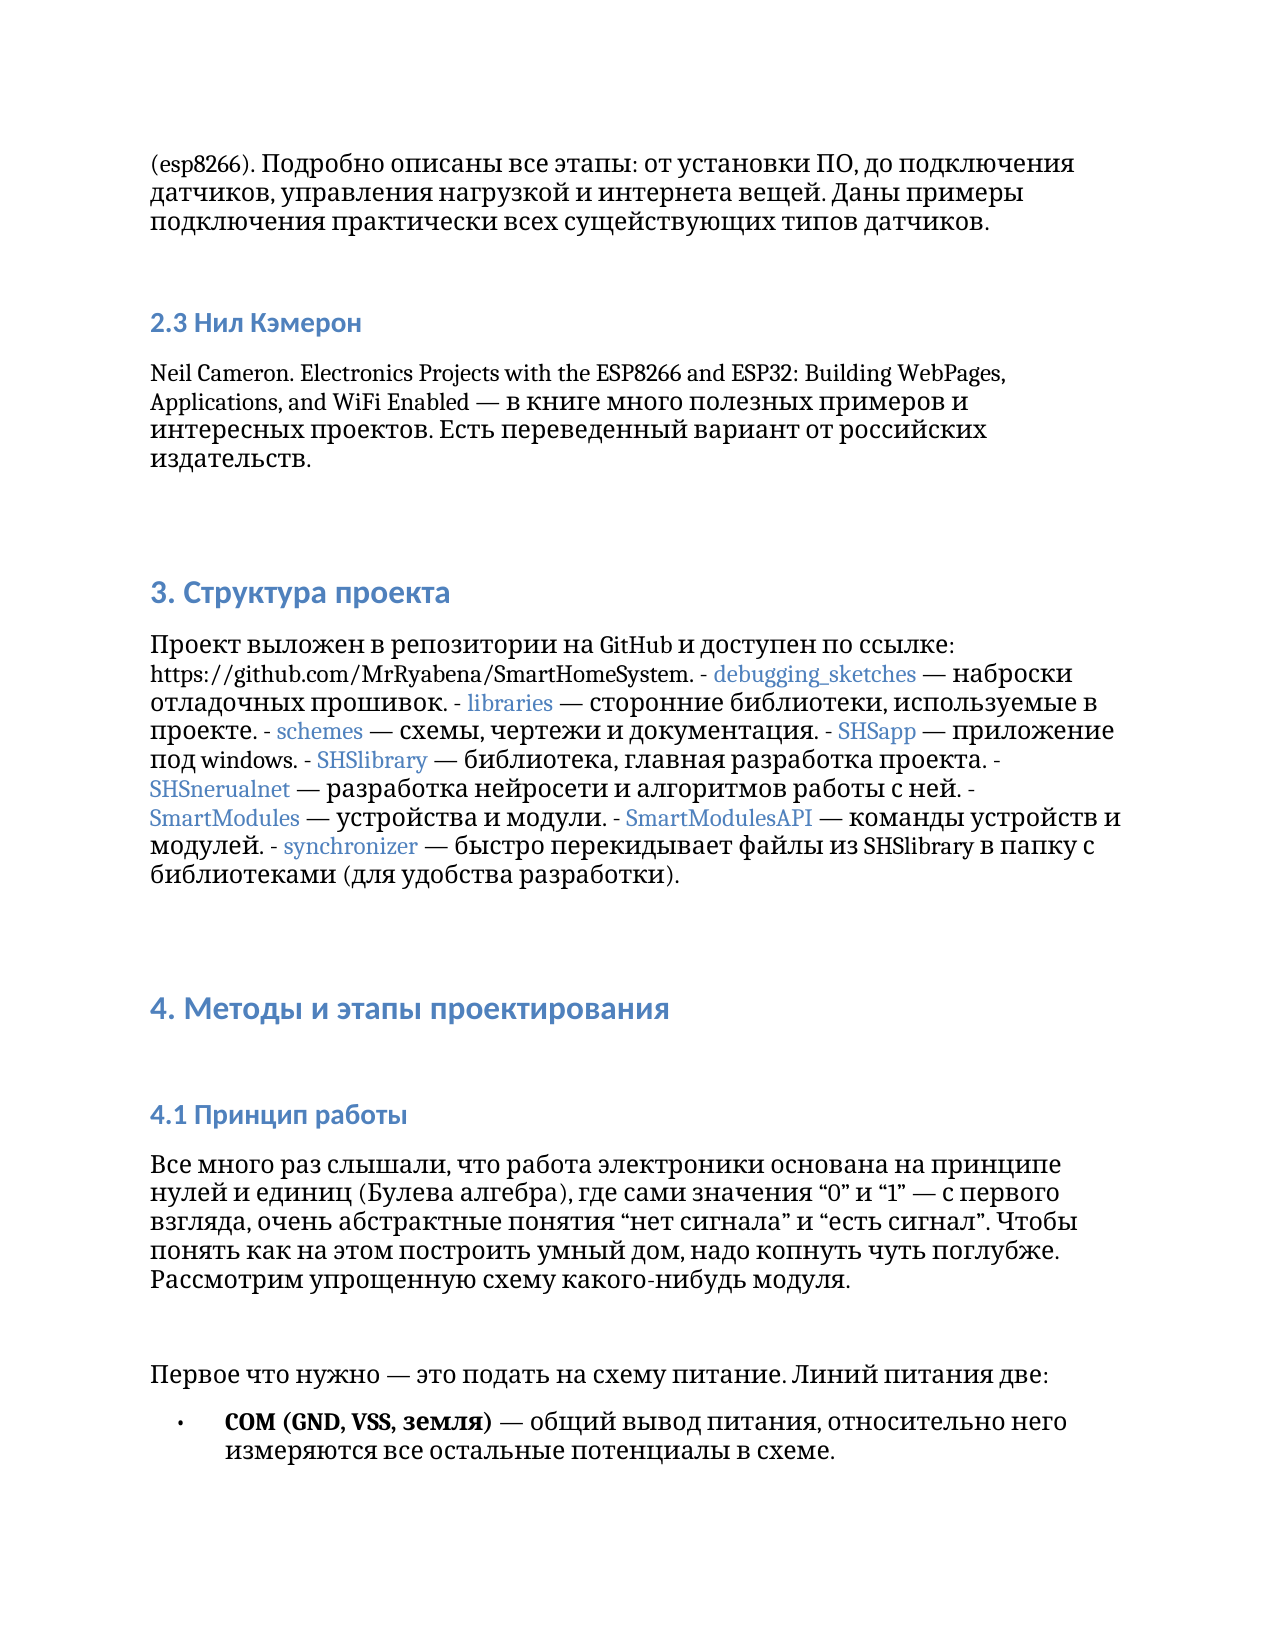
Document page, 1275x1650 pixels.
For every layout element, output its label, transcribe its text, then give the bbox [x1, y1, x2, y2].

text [150, 150, 1125, 236]
text Все много раз слышали, что работа электроники основана на принципе нулей и единиц (Булева алгебра), где сами значения “0” и “1” — с первого взгляда, очень абстрактные понятия “нет сигнала” и “есть сигнал”. Чтобы понять как на этом построить умный дом, надо копнуть чуть поглубже. Рассмотрим упрощенную схему какого-нибудь модуля. [150, 1151, 1125, 1294]
list COM (GND, VSS, земля) — общий вывод питания, относительно него измеряются все остальные потенциалы в схеме. [175, 1408, 1125, 1466]
text Первое что нужно — это подать на схему питание. Линий питания две: [150, 1361, 1125, 1389]
subtitle 4. Методы и этапы проектирования [150, 987, 1125, 1028]
subtitle 4.1 Принцип работы [150, 1096, 1125, 1132]
text Проект выложен в репозитории на GitHub и доступен по ссылке: https://github.com/MrRyabena/SmartHomeSystem. - debugging_sketches — наброски отладочных прошивок. - libraries — сторонние библиотеки, используемые в проекте. - schemes — схемы, чертежи и документация. - SHSapp — приложение под windows. - SHSlibrary — библиотека, главная разработка проекта. - SHSnerualnet — разработка нейросети и алгоритмов работы с ней. - SmartModules — устройства и модули. - SmartModulesAPI — команды устройств и модулей. - synchronizer — быстро перекидывает файлы из SHSlibrary в папку с библиотеками (для удобства разработки). [150, 631, 1125, 890]
subtitle 2.3 Нил Кэмерон [150, 304, 1125, 340]
subtitle 3. Структура проекта [150, 571, 1125, 612]
text Neil Cameron. Electronics Projects with the ESP8266 and ESP32: Building WebPages, Applications, and WiFi Enabled — в книге много полезных примеров и интересных проектов. Есть переведенный вариант от российских издательств. [150, 359, 1125, 474]
